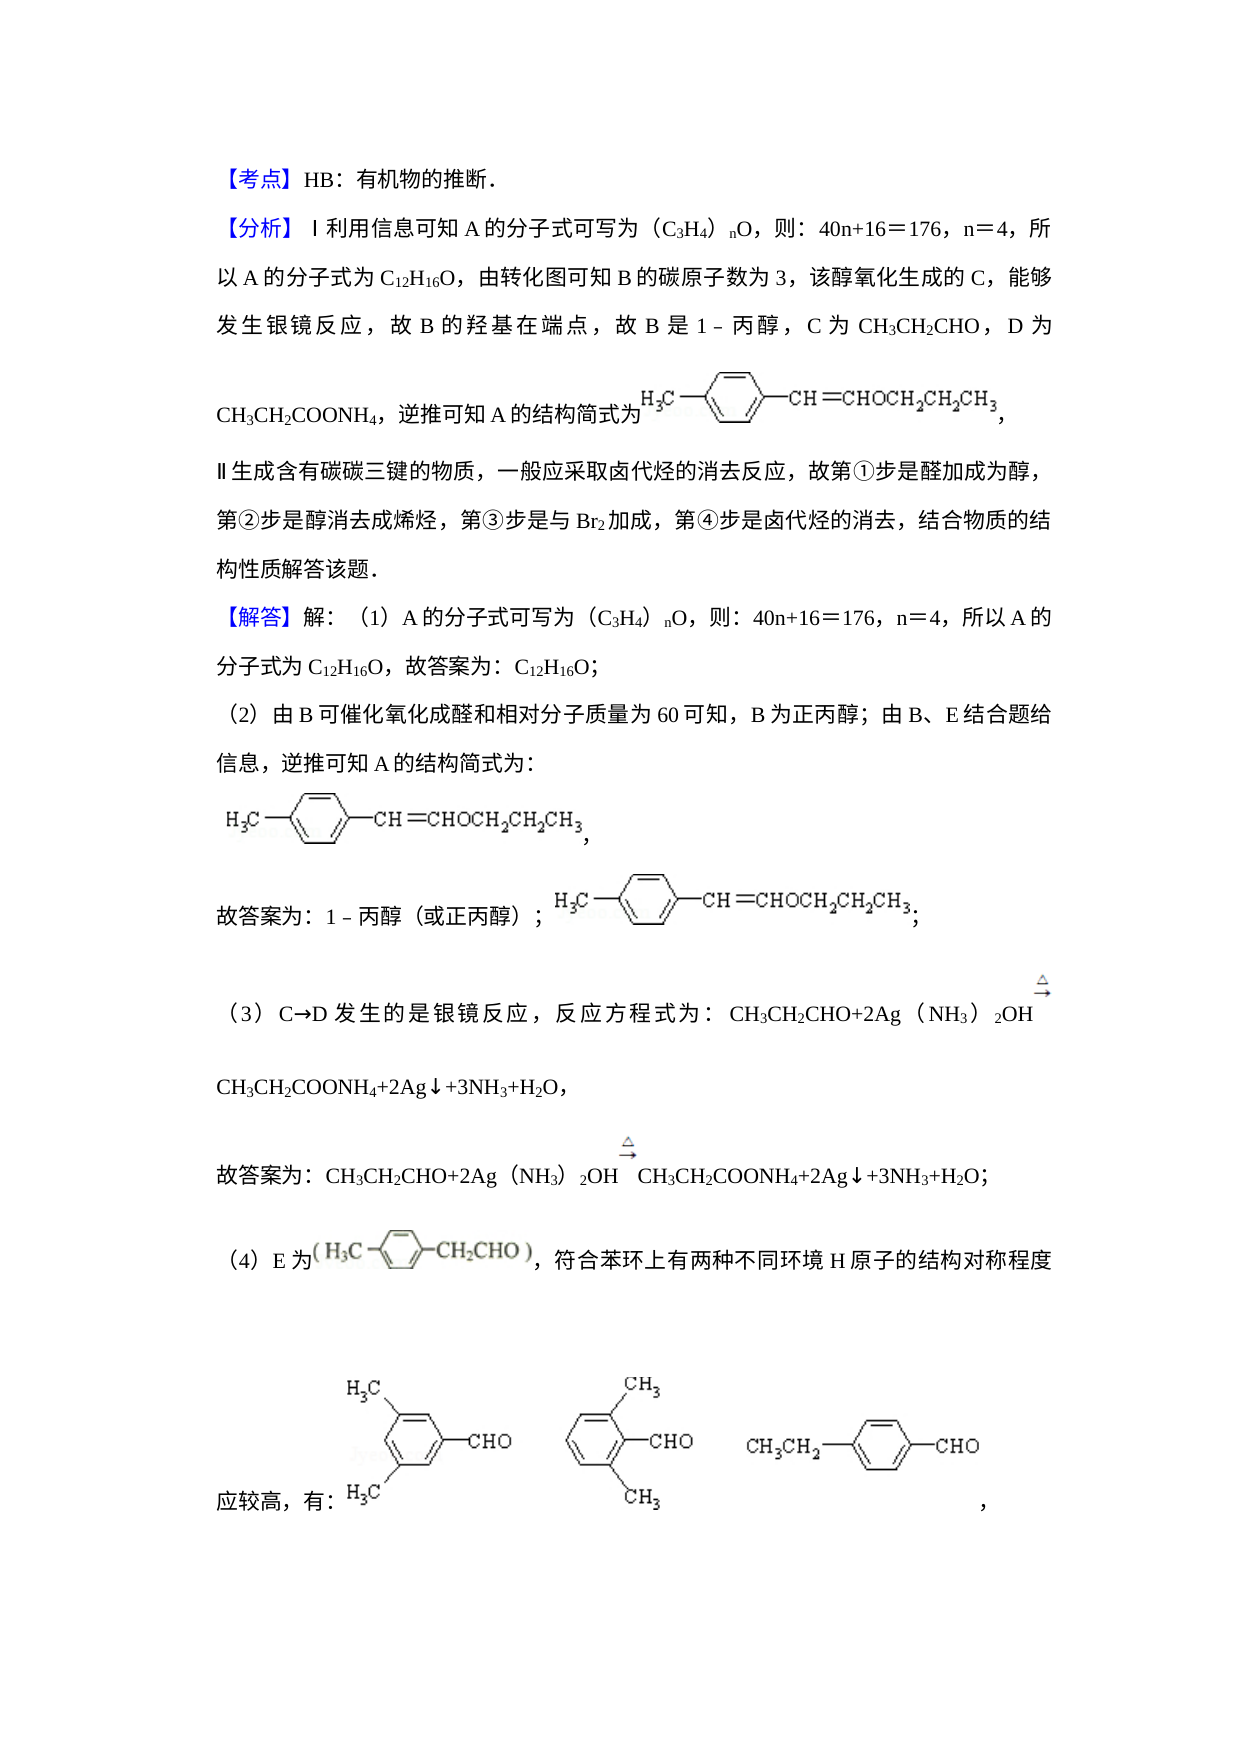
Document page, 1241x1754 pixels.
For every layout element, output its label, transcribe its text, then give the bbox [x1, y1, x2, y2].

text 【考点】HB：有机物的推断．菁优网版权所有 [216, 162, 1053, 194]
text 【分析】Ⅰ利用信息可知A的分子式可写为（C3H4）nO，则：40n+16＝176，n＝4，所以A的分子式为C12H16O，由转化图可知B的碳原子数为3，该醇氧化生成的C，能够发生银镜反应，故B的羟基在端点，故B是1﹣丙醇，C为CH3CH2CHO，D为CH3CH2COONH4，逆推可知A的结构简式为， [216, 210, 1053, 438]
text 【解答】解：（1）A的分子式可写为（C3H4）nO，则：40n+16＝176，n＝4，所以A的分子式为C12H16O，故答案为：C12H16O； [216, 599, 1053, 681]
picture [1033, 955, 1052, 1021]
picture [226, 793, 582, 844]
picture [641, 372, 997, 423]
text 故答案为：CH3CH2CHO+2Ag（NH3）2OHCH3CH2COONH4+2Ag↓+3NH3+H2O； [216, 1117, 1053, 1215]
picture [618, 1117, 638, 1183]
text （2）由B可催化氧化成醛和相对分子质量为60可知，B为正丙醇；由B、E结合题给信息，逆推可知A的结构简式为： [216, 697, 1053, 778]
picture [555, 874, 910, 925]
picture [313, 1230, 533, 1269]
text Ⅱ生成含有碳碳三键的物质，一般应采取卤代烃的消去反应，故第①步是醛加成为醇，第②步是醇消去成烯烃，第③步是与Br2加成，第④步是卤代烃的消去，结合物质的结构性质解答该题． [216, 454, 1053, 584]
text （3）C→D发生的是银镜反应，反应方程式为：CH3CH2CHO+2Ag（NH3）2OHCH3CH2COONH4+2Ag↓+3NH3+H2O， [216, 955, 1053, 1102]
picture [347, 1377, 979, 1510]
